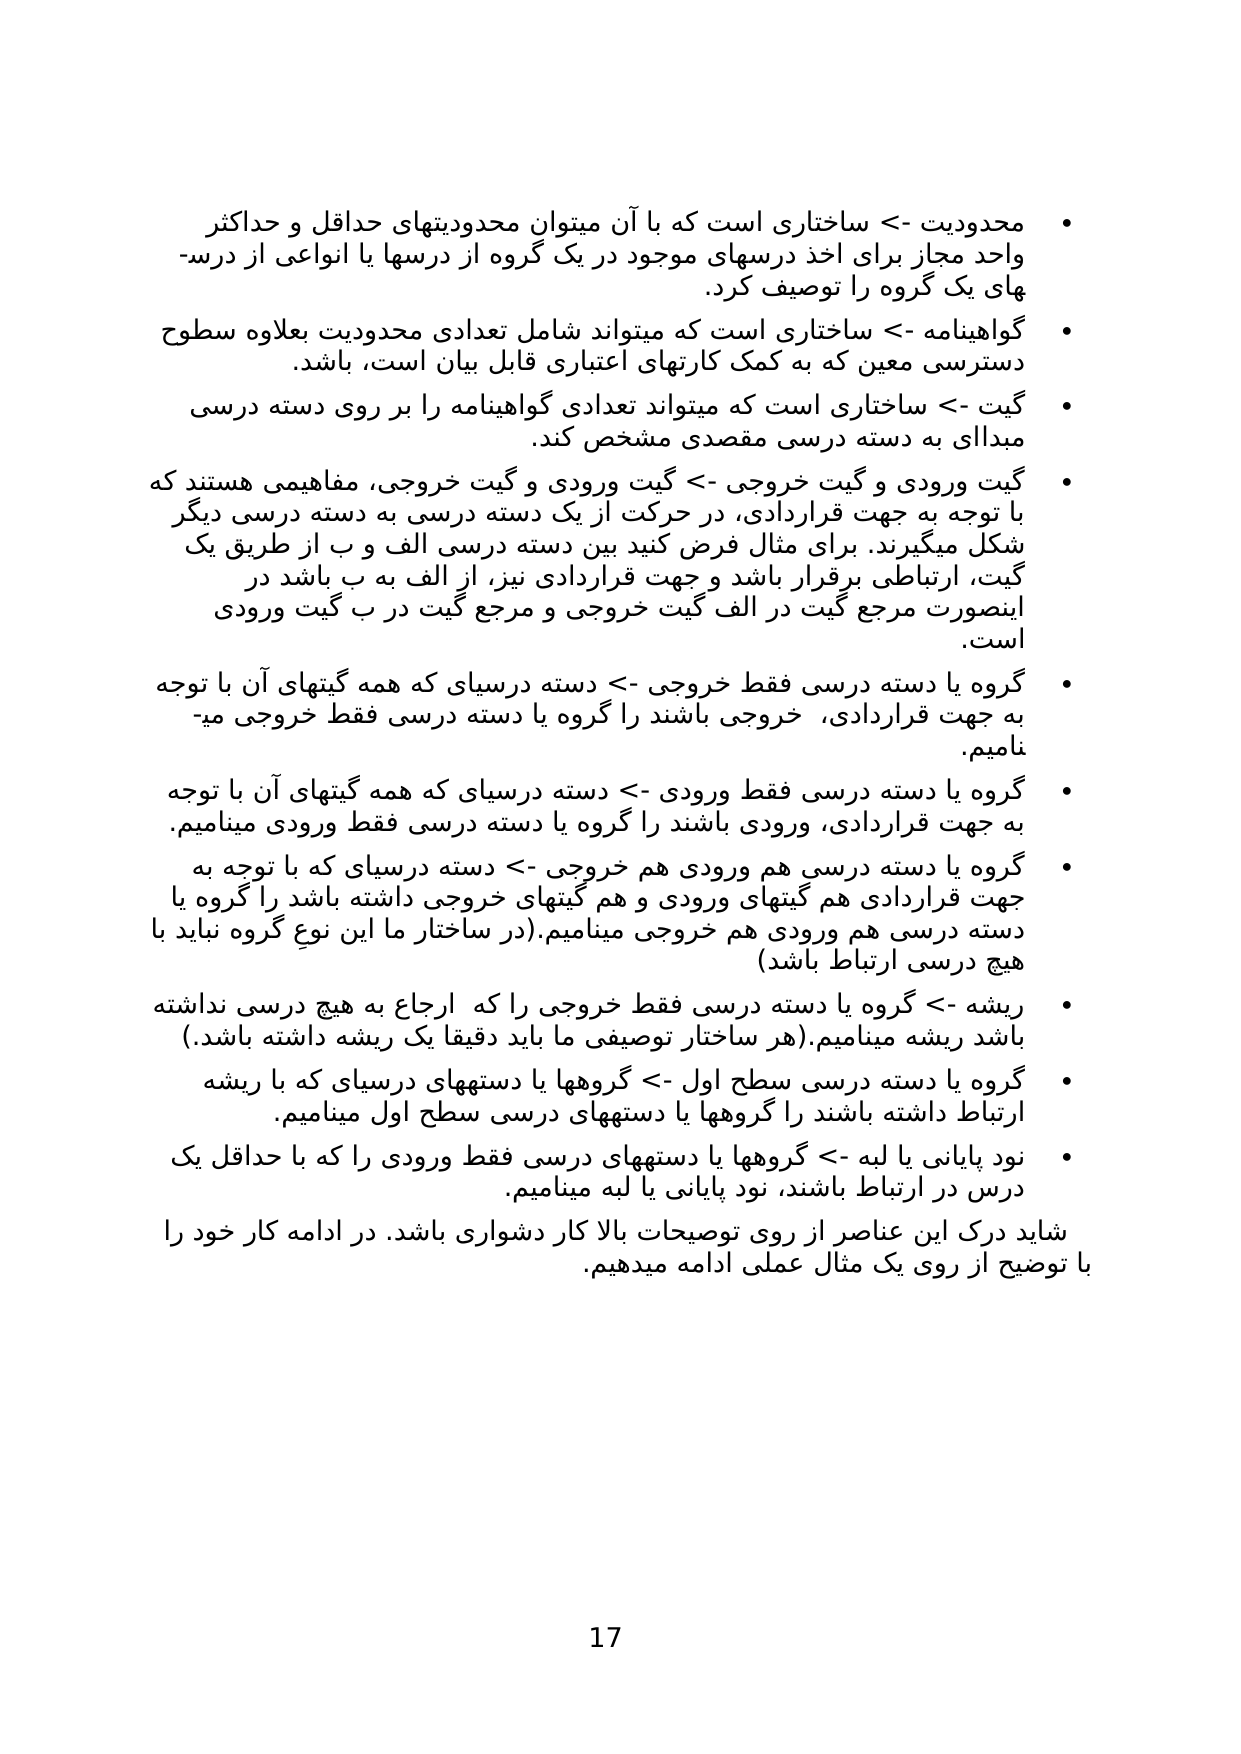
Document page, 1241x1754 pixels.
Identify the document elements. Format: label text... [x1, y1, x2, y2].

list محدودیت -> ساختاری است که با آن میتوان محدودیتهای حداقل و حداکثر واحد مجاز برای اخذ درسهای موجود در یک گروه از درسها یا انواعی از درسهای یک گروه را توصیف کرد. [148, 207, 1063, 301]
list ریشه -> گروه یا دسته درسی فقط خروجی را که ارجاع به هیچ درسی نداشته باشد ریشه مینامیم.(هر ساختار توصیفی ما باید دقیقا یک ریشه داشته باشد.) [148, 989, 1063, 1052]
list گروه یا دسته درسی فقط ورودی -> دسته درسیای که همه گیتهای آن با توجه به جهت قراردادی، ورودی باشند را گروه یا دسته درسی فقط ورودی مینامیم. [148, 774, 1063, 837]
list گروه یا دسته درسی فقط خروجی -> دسته درسیای که همه گیتهای آن با توجه به جهت قراردادی، خروجی باشند را گروه یا دسته درسی فقط خروجی مینامیم. [148, 667, 1063, 762]
list گروه یا دسته درسی هم ورودی هم خروجی -> دسته درسیای که با توجه به جهت قراردادی هم گیتهای ورودی و هم گیتهای خروجی داشته باشد را گروه یا دسته درسی هم ورودی هم خروجی مینامیم.(در ساختار ما این نوعِ گروه نباید با هیچ درسی ارتباط باشد) [148, 850, 1063, 976]
text شاید درک این عناصر از روی توصیحات بالا کار دشواری باشد. در ادامه کار خود را با توضیح از روی یک مثال عملی ادامه میدهیم. [148, 1216, 1092, 1279]
list نود پایانی یا لبه -> گروهها یا دستههای درسی فقط ورودی را که با حداقل یک درس در ارتباط باشند، نود پایانی یا لبه مینامیم. [148, 1140, 1063, 1203]
list گروه یا دسته درسی سطح اول -> گروهها یا دستههای درسیای که با ریشه ارتباط داشته باشند را گروهها یا دستههای درسی سطح اول مینامیم. [148, 1064, 1063, 1127]
list گیت -> ساختاری است که میتواند تعدادی گواهینامه را بر روی دسته درسی مبداای به دسته درسی مقصدی مشخص کند. [148, 389, 1063, 453]
list گیت ورودی و گیت خروجی -> گیت ورودی و گیت خروجی، مفاهیمی هستند که با توجه به جهت قراردادی، در حرکت از یک دسته درسی به دسته درسی دیگر شکل میگیرند. برای مثال فرض کنید بین دسته درسی الف و ب از طریق یک گیت، ارتباطی برقرار باشد و جهت قراردادی نیز، از الف به ب باشد در اینصورت مرجع گیت در الف گیت خروجی و مرجع گیت در ب گیت ورودی است. [148, 465, 1063, 654]
list گواهینامه -> ساختاری است که میتواند شامل تعدادی محدودیت بعلاوه سطوح دسترسی معین که به کمک کارتهای اعتباری قابل بیان است، باشد. [148, 314, 1063, 377]
